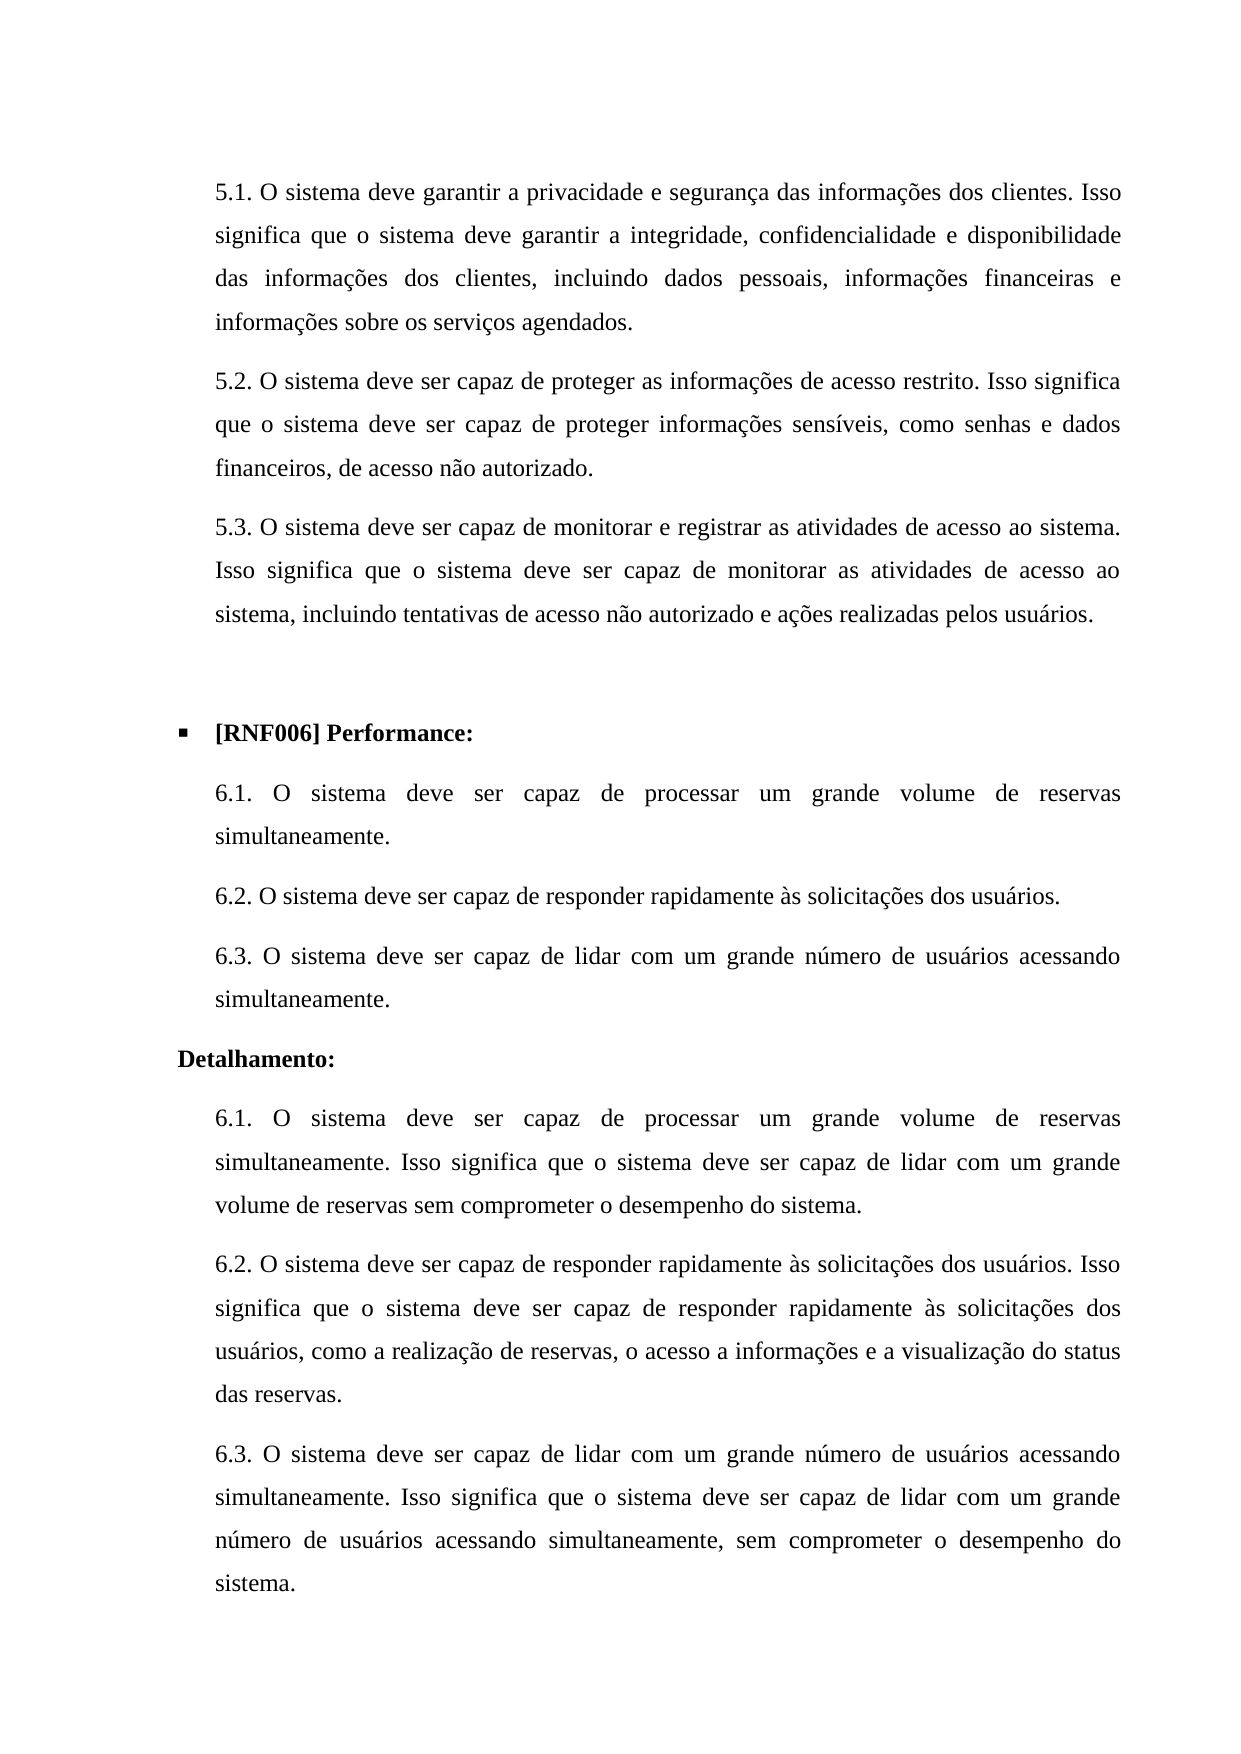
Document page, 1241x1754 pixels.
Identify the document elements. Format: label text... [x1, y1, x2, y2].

text 5.3. O sistema deve ser capaz de monitorar e registrar as atividades de acesso ao sistema. Isso significa que o sistema deve ser capaz de monitorar as atividades de acesso ao sistema, incluindo tentativas de acesso não autorizado e ações realizadas pelos usuários. [215, 512, 1122, 627]
text 6.2. O sistema deve ser capaz de responder rapidamente às solicitações dos usuários. Isso significa que o sistema deve ser capaz de responder rapidamente às solicitações dos usuários, como a realização de reservas, o acesso a informações e a visualização do status das reservas. [215, 1249, 1122, 1408]
text 5.2. O sistema deve ser capaz de proteger as informações de acesso restrito. Isso significa que o sistema deve ser capaz de proteger informações sensíveis, como senhas e dados financeiros, de acesso não autorizado. [215, 366, 1122, 481]
text 6.1. O sistema deve ser capaz de processar um grande volume de reservas simultaneamente. Isso significa que o sistema deve ser capaz de lidar com um grande volume de reservas sem comprometer o desempenho do sistema. [215, 1103, 1122, 1218]
list [RNF006] Performance: [177, 718, 1122, 747]
text 6.1. O sistema deve ser capaz de processar um grande volume de reservas simultaneamente. [215, 778, 1122, 850]
text 6.3. O sistema deve ser capaz de lidar com um grande número de usuários acessando simultaneamente. [215, 941, 1122, 1013]
text Detalhamento: [177, 1044, 1122, 1072]
text 6.3. O sistema deve ser capaz de lidar com um grande número de usuários acessando simultaneamente. Isso significa que o sistema deve ser capaz de lidar com um grande número de usuários acessando simultaneamente, sem comprometer o desempenho do sistema. [215, 1439, 1122, 1597]
text 6.2. O sistema deve ser capaz de responder rapidamente às solicitações dos usuários. [215, 881, 1122, 910]
